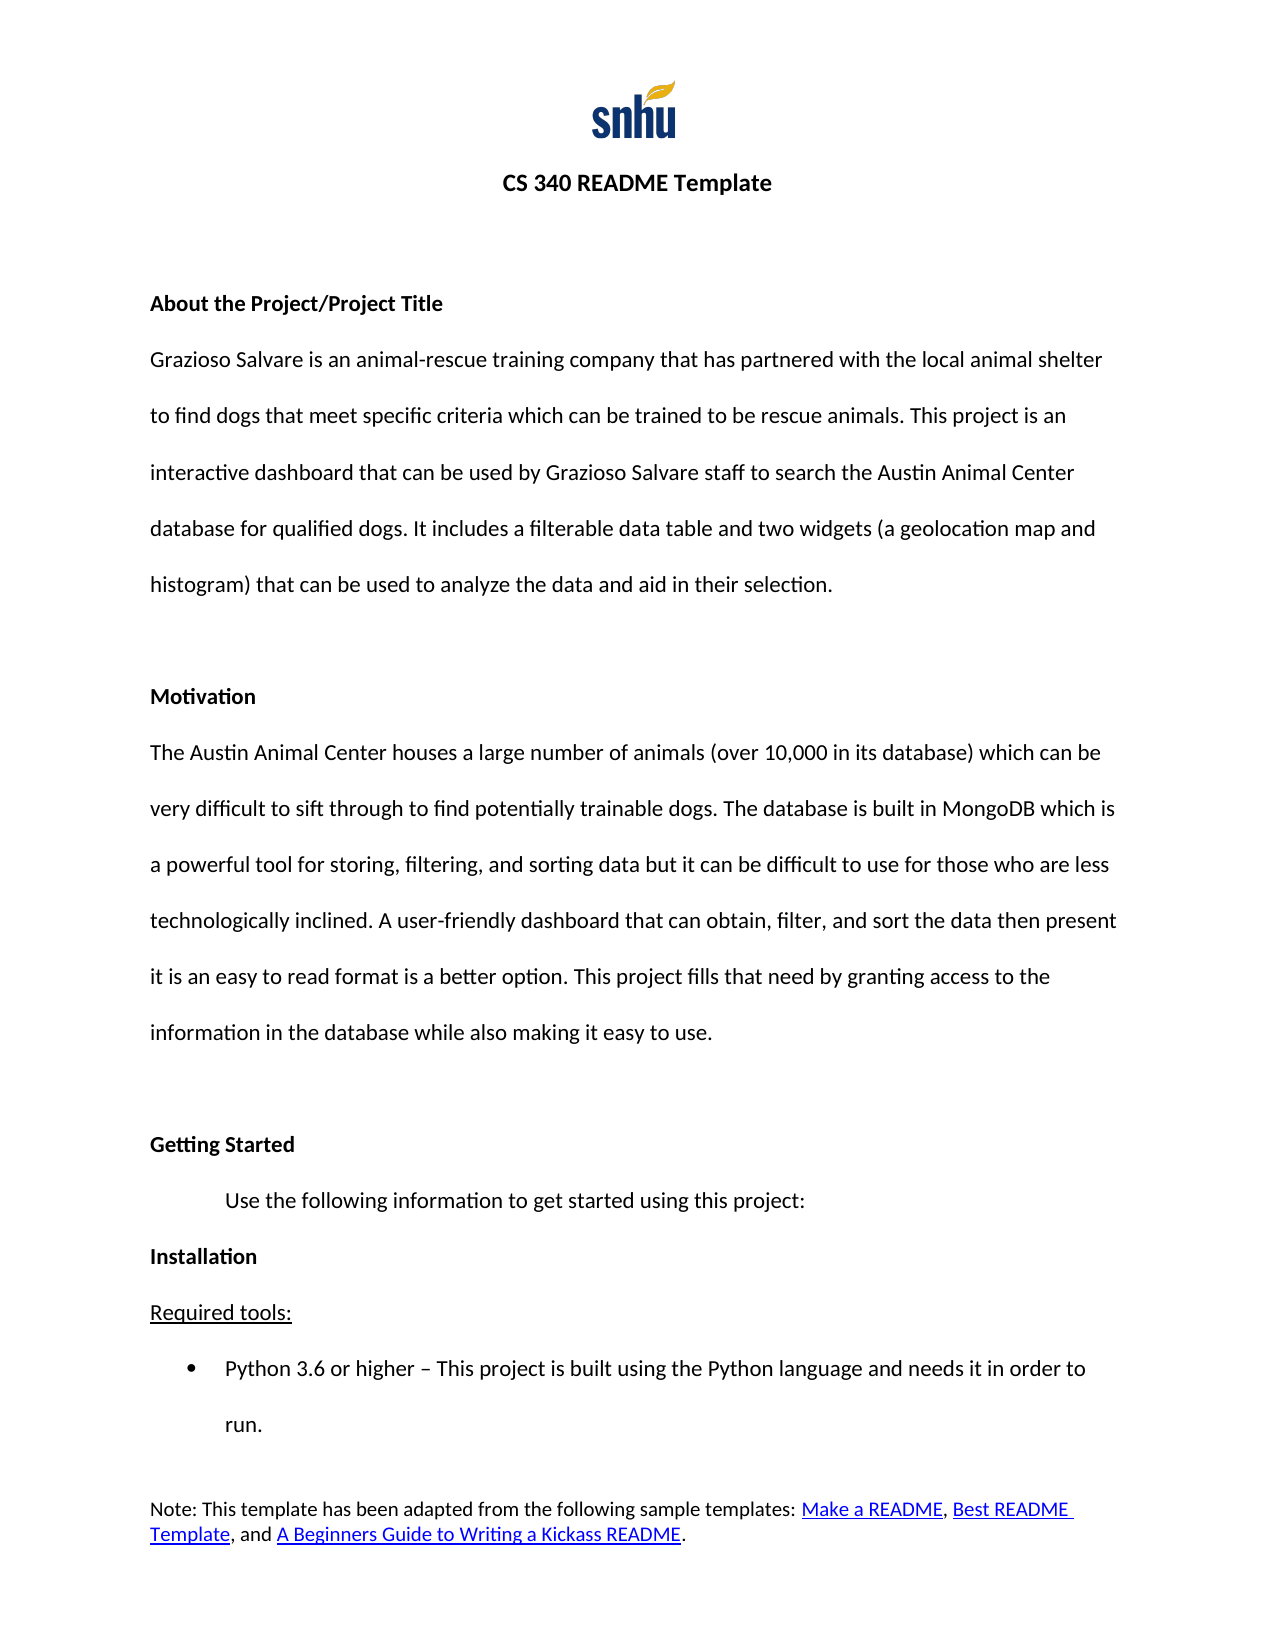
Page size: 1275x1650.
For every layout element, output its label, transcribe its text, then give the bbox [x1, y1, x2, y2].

subtitle Motivation [150, 682, 1125, 710]
subtitle About the Project/Project Title [150, 289, 1125, 317]
subtitle Getting Started [150, 1130, 1125, 1158]
picture [573, 75, 702, 147]
list Python 3.6 or higher – This project is built using the Python language and needs it in order to run. [187, 1354, 1125, 1438]
subtitle CS 340 README Template [150, 167, 1125, 259]
text The Austin Animal Center houses a large number of animals (over 10,000 in its database) which can be very difficult to sift through to find potentially trainable dogs. The database is built in MongoDB which is a powerful tool for storing, filtering, and sorting data but it can be difficult to use for those who are less technologically inclined. A user-friendly dashboard that can obtain, filter, and sort the data then present it is an easy to read format is a better option. This project fills that need by granting access to the information in the database while also making it easy to use. [150, 738, 1125, 1046]
text Grazioso Salvare is an animal-rescue training company that has partnered with the local animal shelter to find dogs that meet specific criteria which can be trained to be rescue animals. This project is an interactive dashboard that can be used by Grazioso Salvare staff to search the Austin Animal Center database for qualified dogs. It includes a filterable data table and two widgets (a geolocation map and histogram) that can be used to analyze the data and aid in their selection. [150, 346, 1125, 598]
text Required tools: [150, 1298, 1125, 1326]
subtitle Installation [150, 1242, 1125, 1270]
text Use the following information to get started using this project: [150, 1186, 1125, 1214]
